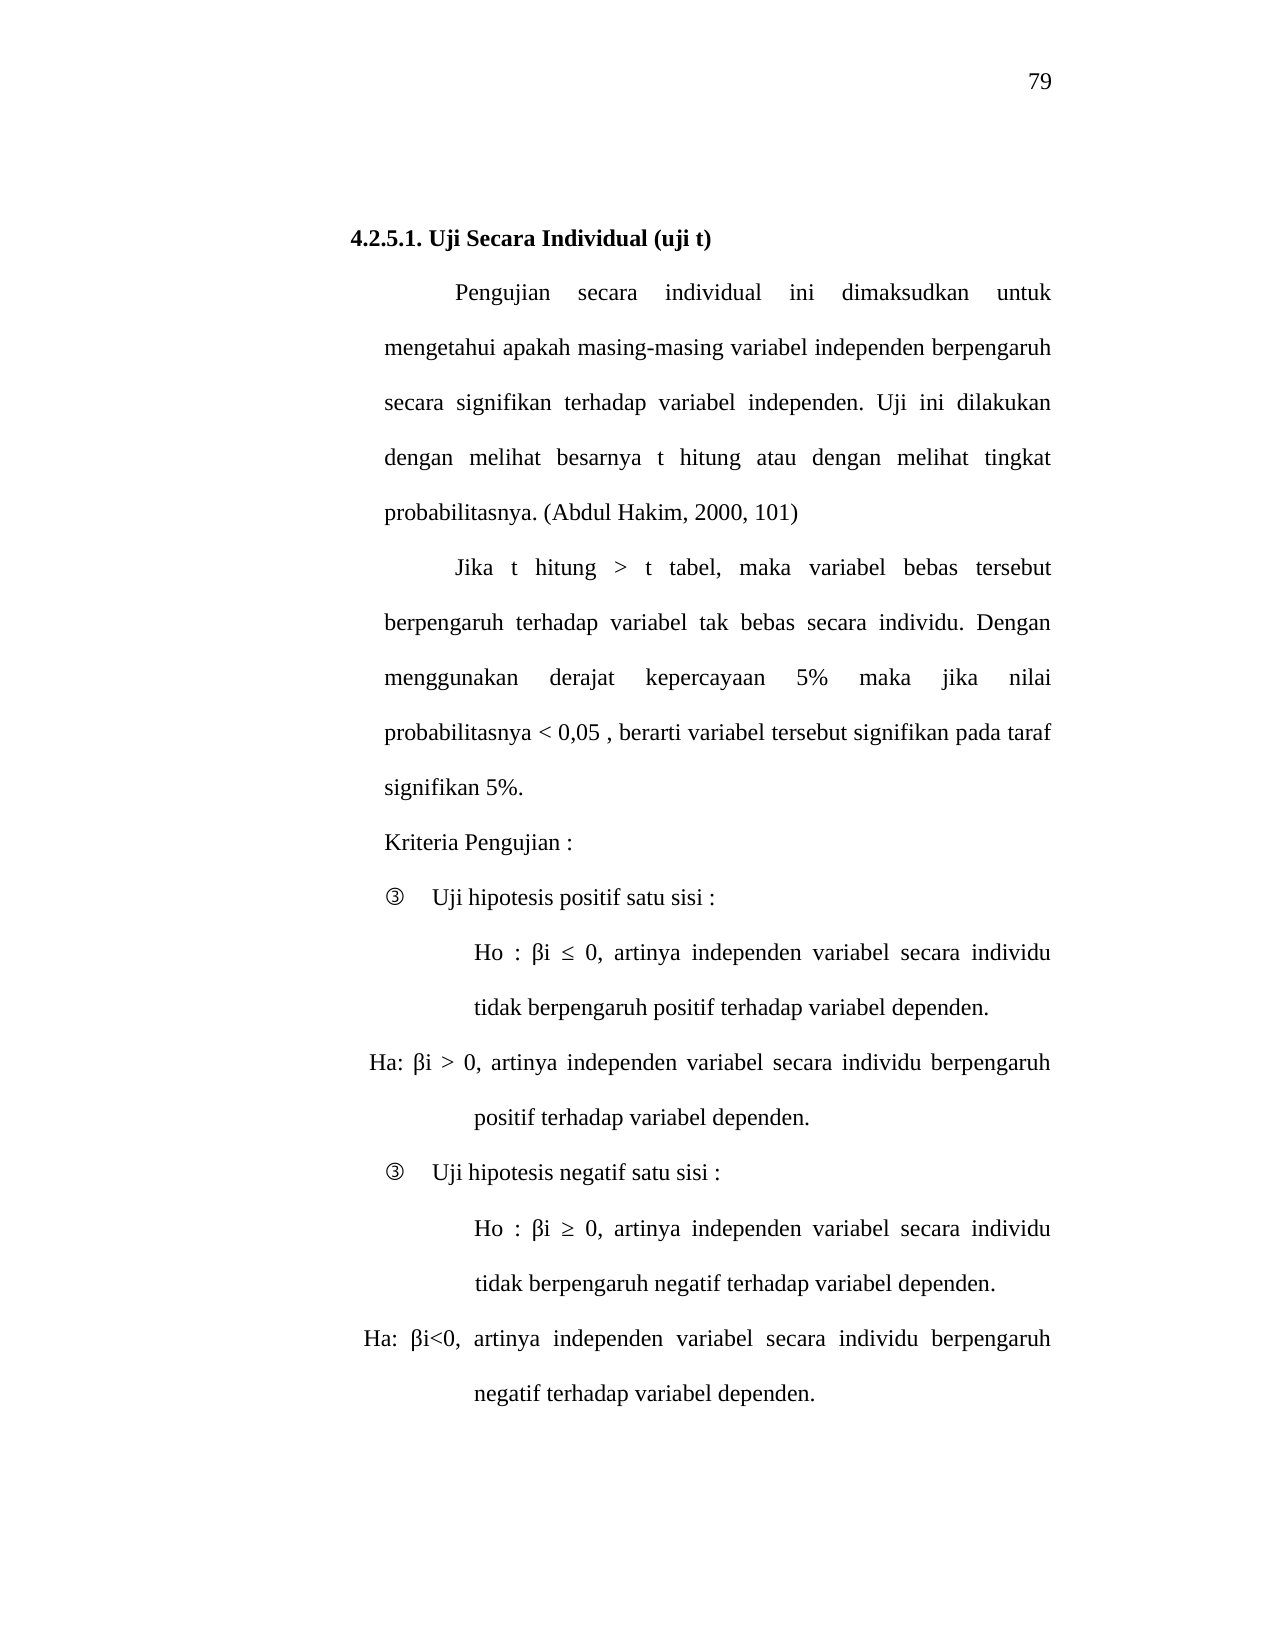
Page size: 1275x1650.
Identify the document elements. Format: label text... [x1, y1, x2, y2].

text Kriteria Pengujian : [384, 828, 1052, 856]
text Ho : βi ≥ 0, artinya independen variabel secara individu tidak berpengaruh negatif terhadap variabel dependen. [474, 1214, 1052, 1296]
text Pengujian secara individual ini dimaksudkan untuk mengetahui apakah masing-masing variabel independen berpengaruh secara signifikan terhadap variabel independen. Uji ini dilakukan dengan melihat besarnya t hitung atau dengan melihat tingkat probabilitasnya. (Abdul Hakim, 2000, 101) [384, 278, 1052, 525]
text Jika t hitung > t tabel, maka variabel bebas tersebut berpengaruh terhadap variabel tak bebas secara individu. Dengan menggunakan derajat kepercayaan 5% maka jika nilai probabilitasnya < 0,05 , berarti variabel tersebut signifikan pada taraf signifikan 5%. [384, 553, 1052, 800]
text Ho : βi ≤ 0, artinya independen variabel secara individu tidak berpengaruh positif terhadap variabel dependen. [350, 938, 1052, 1020]
list Uji hipotesis positif satu sisi : [384, 883, 1052, 910]
text Ha: βi > 0, artinya independen variabel secara individu berpengaruh positif terhadap variabel dependen. [350, 1048, 1052, 1131]
text Ha: βi<0, artinya independen variabel secara individu berpengaruh negatif terhadap variabel dependen. [350, 1324, 1052, 1406]
subtitle 4.2.5.1. Uji Secara Individual (uji t) [350, 224, 1052, 251]
list Uji hipotesis negatif satu sisi : [384, 1158, 1052, 1186]
